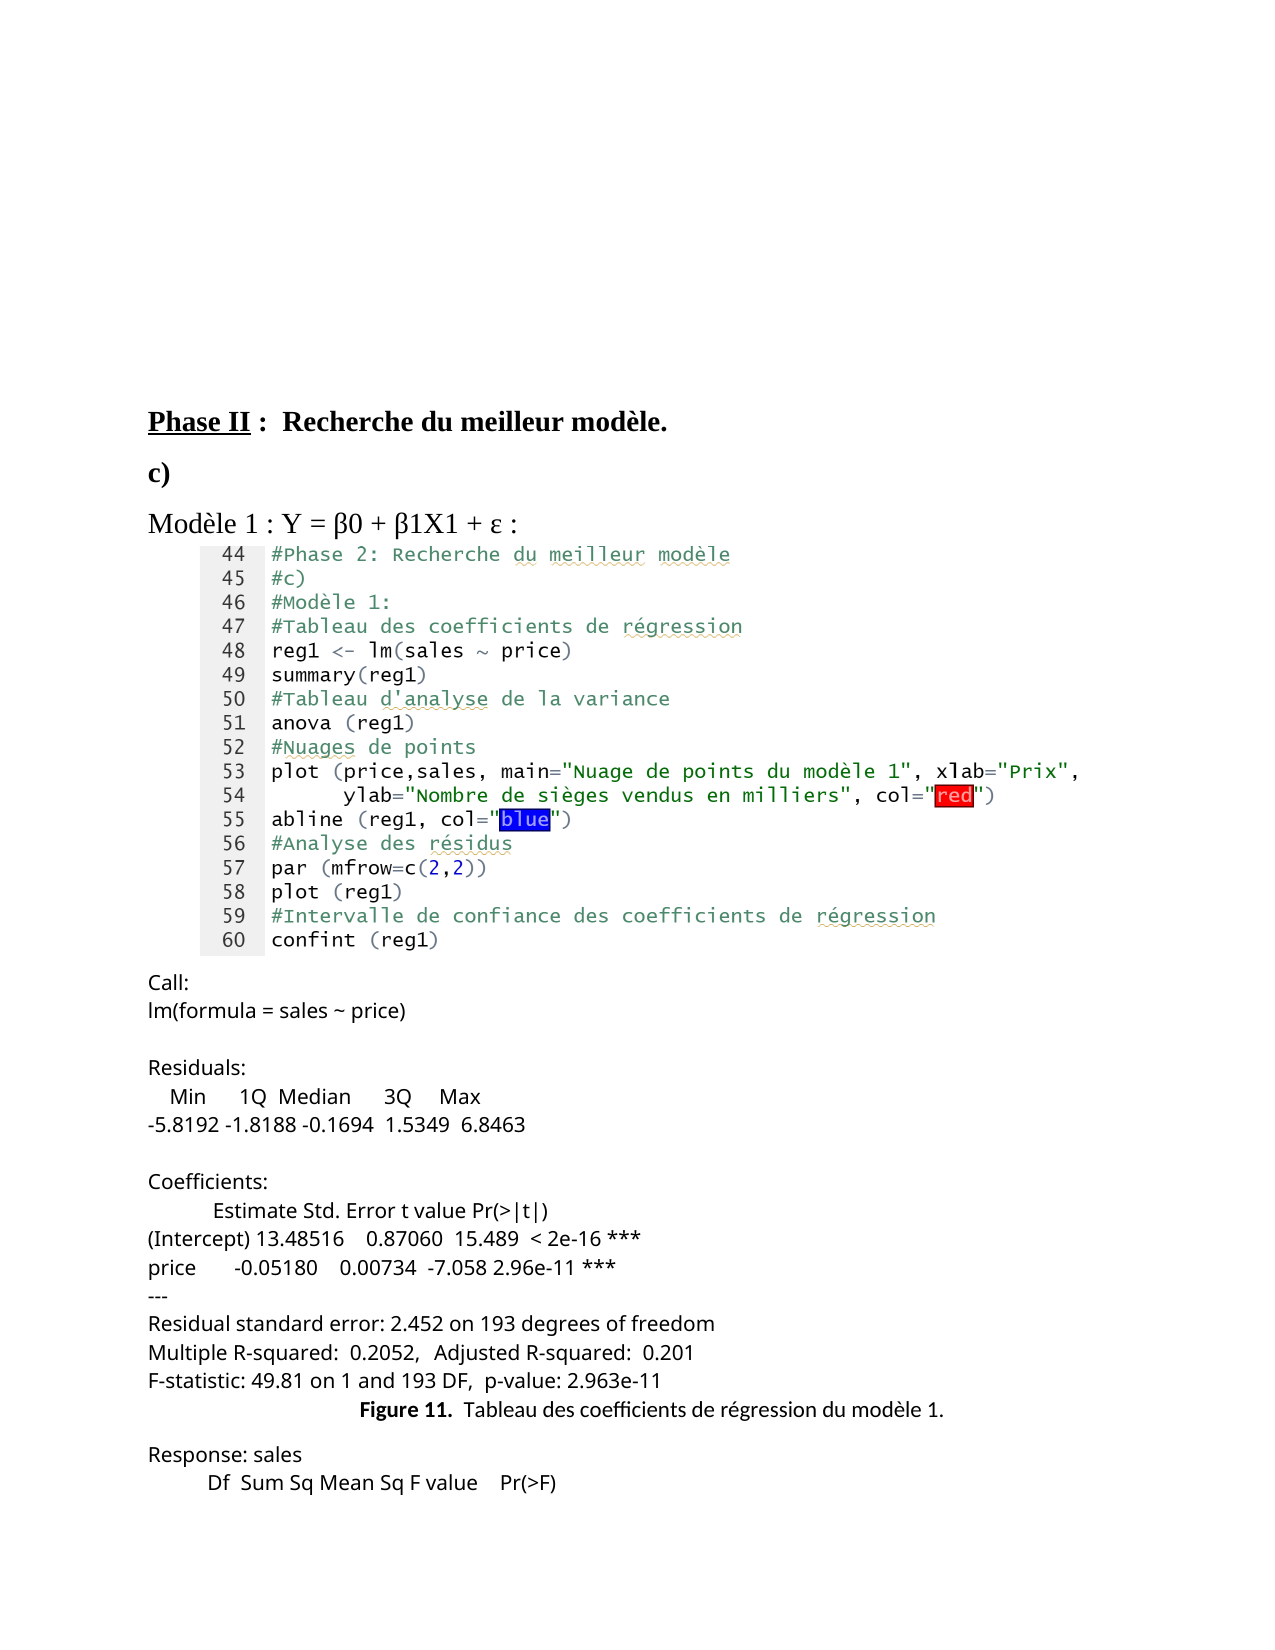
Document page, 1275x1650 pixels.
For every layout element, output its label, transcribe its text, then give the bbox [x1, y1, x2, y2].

text --- [148, 1281, 1157, 1309]
text Response: sales [148, 1440, 1157, 1468]
text -5.8192 -1.8188 -0.1694 1.5349 6.8463 [148, 1110, 1157, 1139]
text Residual standard error: 2.452 on 193 degrees of freedom [148, 1309, 1157, 1338]
text Coefficients: [148, 1167, 1157, 1196]
text Min 1Q Median 3Q Max [148, 1082, 1157, 1110]
text F-statistic: 49.81 on 1 and 193 DF, p-value: 2.963e-11 [148, 1366, 1157, 1395]
text Phase II : Recherche du meilleur modèle. [148, 404, 1157, 438]
text Residuals: [148, 1053, 1157, 1082]
text (Intercept) 13.48516 0.87060 15.489 < 2e-16 *** [148, 1224, 1157, 1253]
text Modèle 1 : Y = β0 + β1X1 + ε : [148, 506, 1157, 539]
text lm(formula = sales ~ price) [148, 997, 1157, 1025]
text Df Sum Sq Mean Sq F value Pr(>F) [148, 1468, 1157, 1497]
text Figure 11. Tableau des coefficients de régression du modèle 1. [148, 1395, 1157, 1423]
text Multiple R-squared: 0.2052, Adjusted R-squared: 0.201 [148, 1338, 1157, 1366]
picture [199, 546, 1105, 956]
text price -0.05180 0.00734 -7.058 2.96e-11 *** [148, 1253, 1157, 1281]
text c) [148, 455, 1157, 488]
text Estimate Std. Error t value Pr(>|t|) [148, 1196, 1157, 1224]
